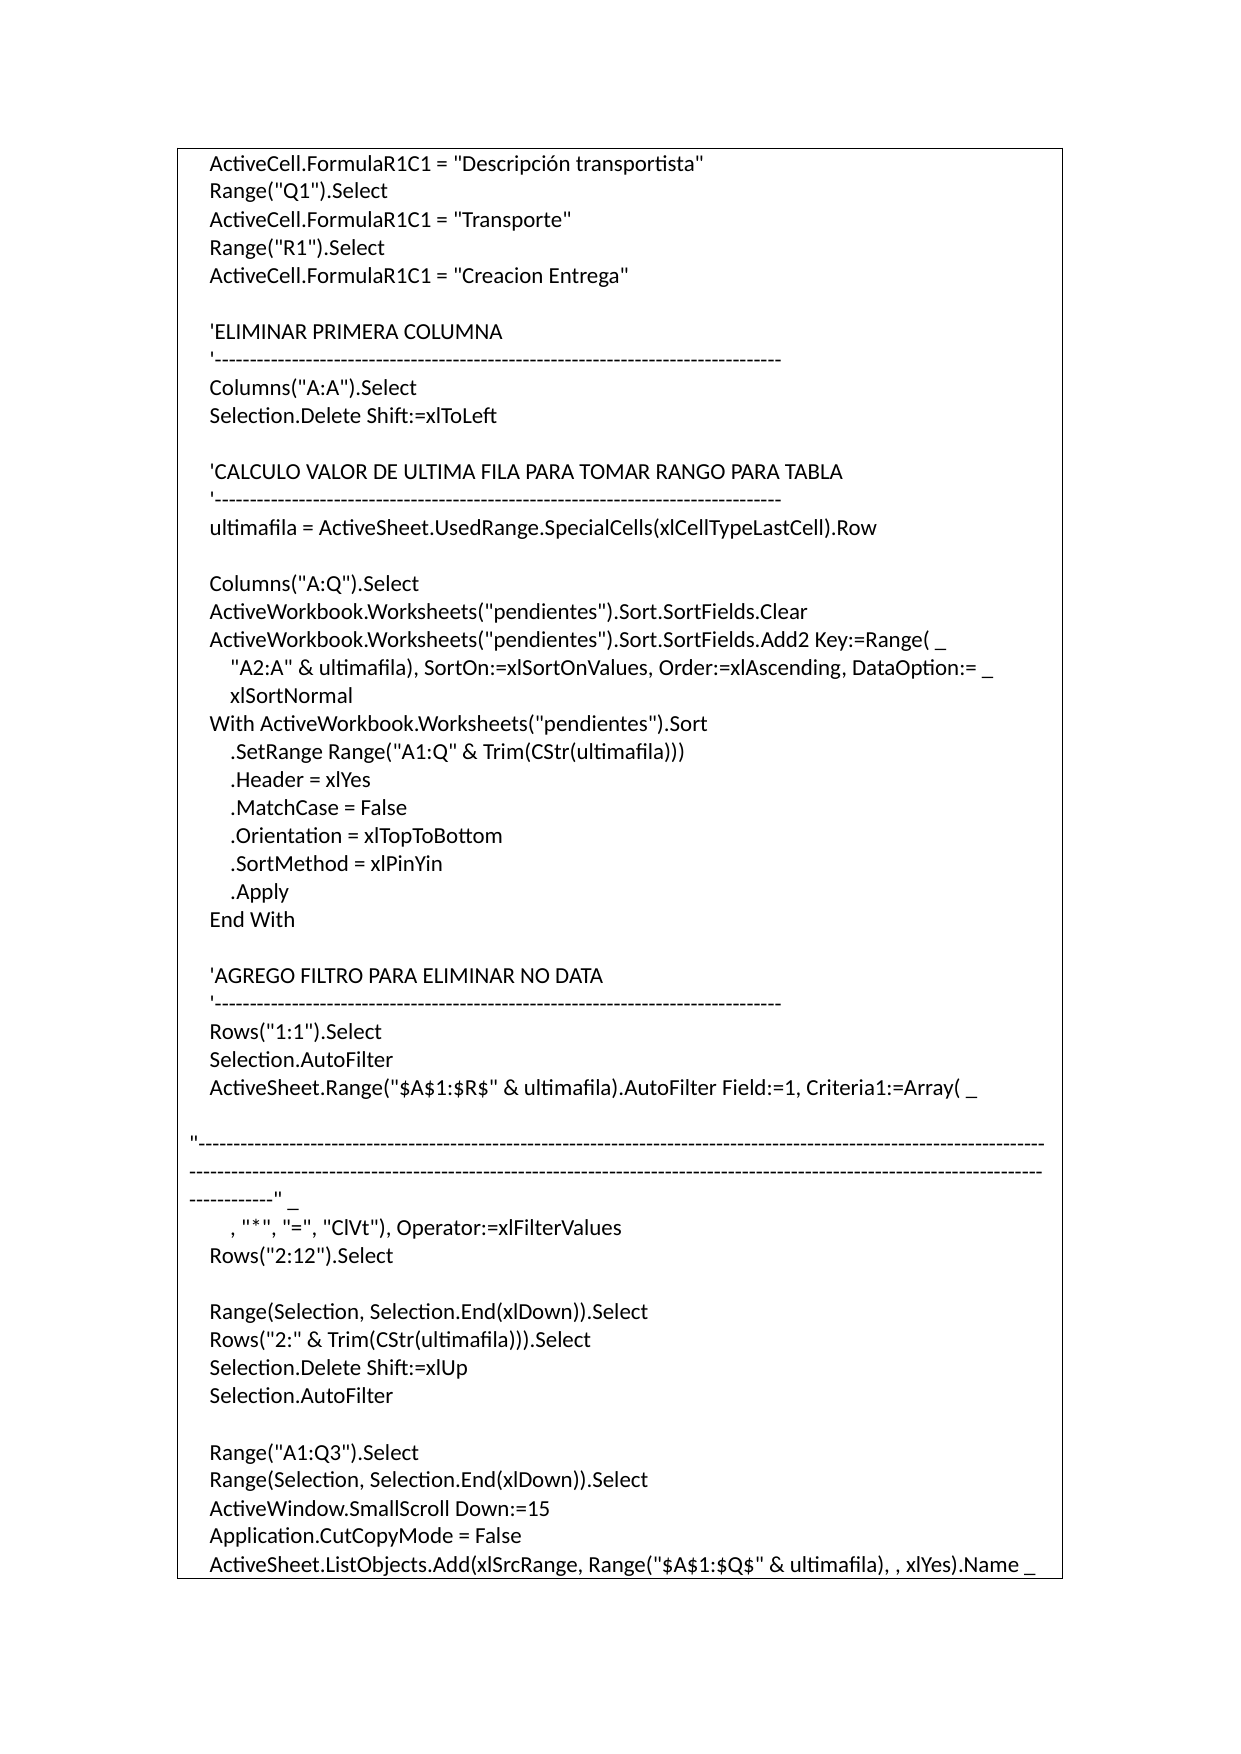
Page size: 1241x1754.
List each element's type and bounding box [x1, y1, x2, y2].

table_cell [178, 149, 1062, 1578]
